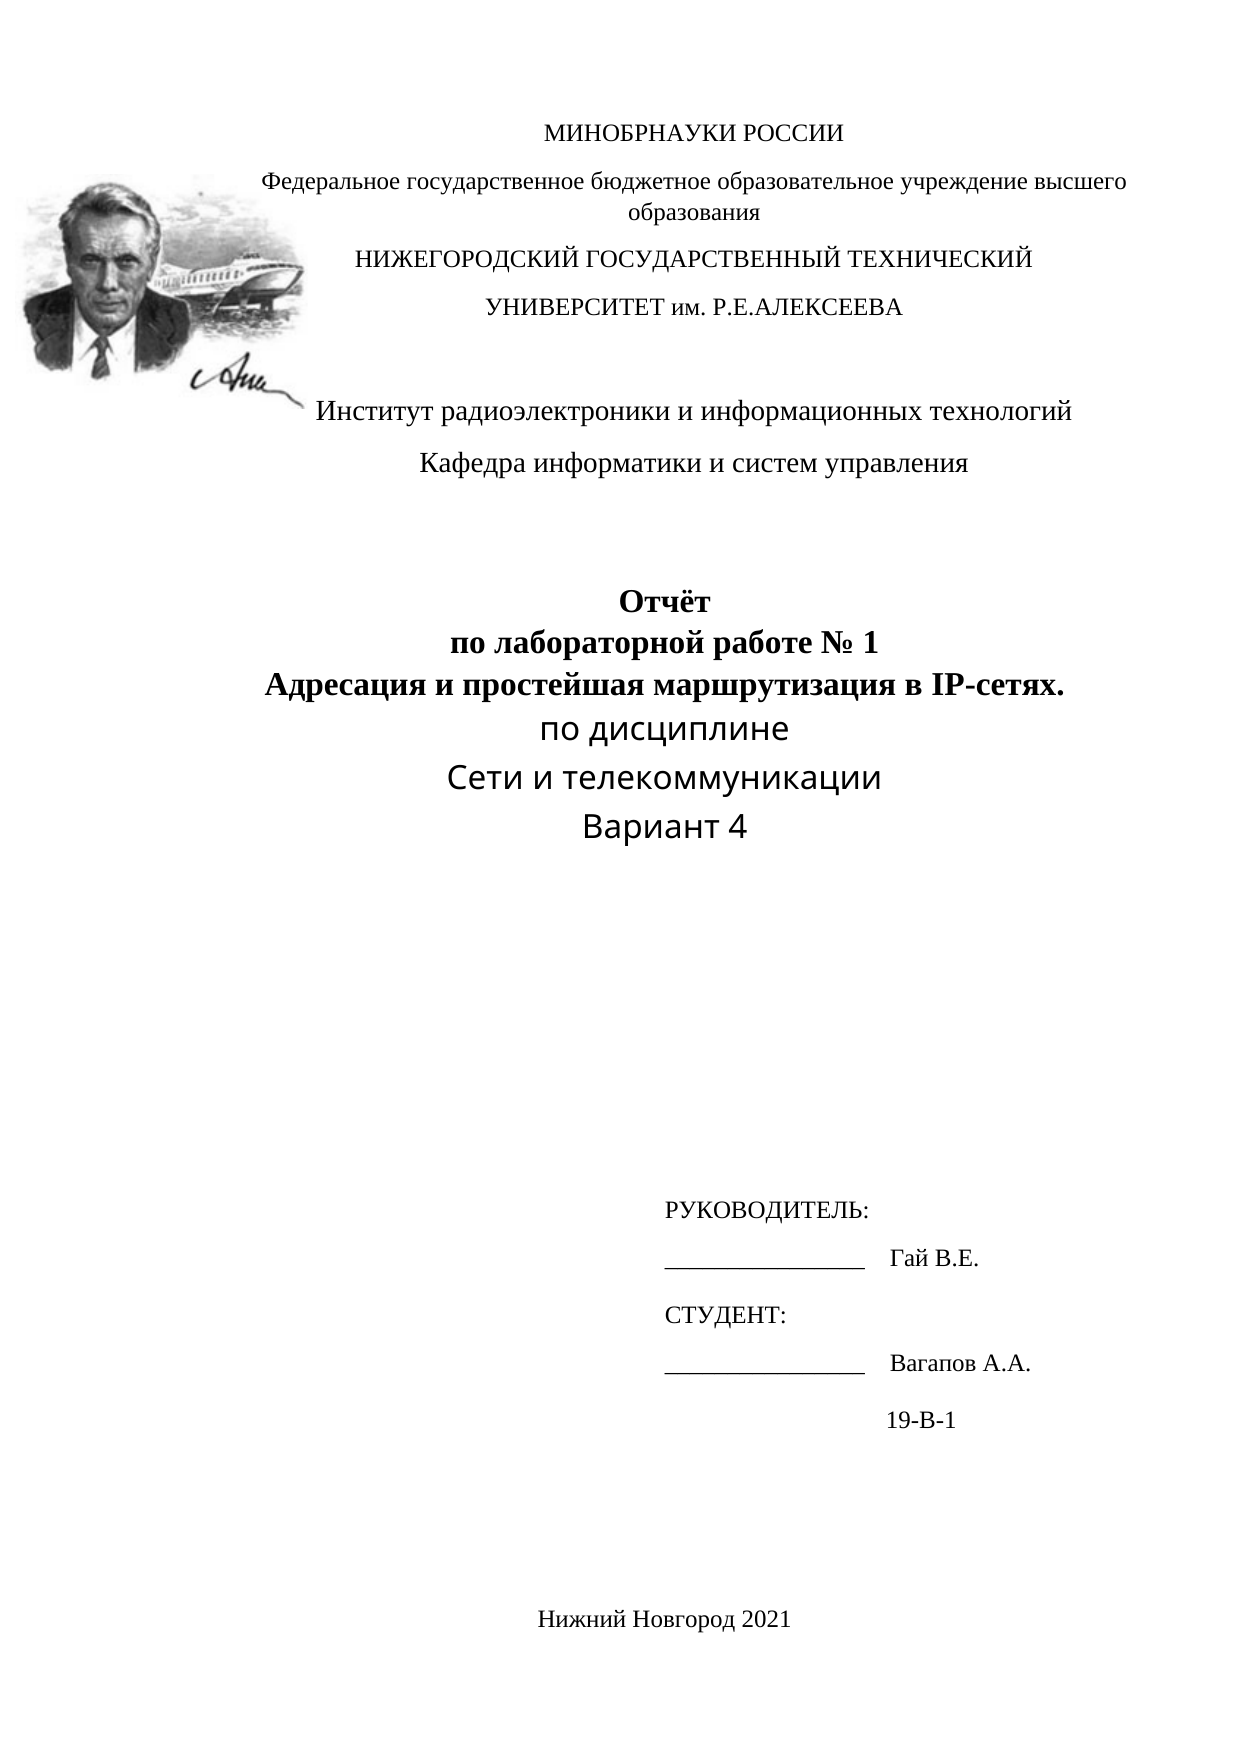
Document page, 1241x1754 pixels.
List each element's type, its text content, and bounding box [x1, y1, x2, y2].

text Адресация и простейшая маршрутизация в IP-сетях. [177, 664, 1152, 702]
text СТУДЕНТ: [664, 1300, 1152, 1329]
text Нижний Новгород 2021 [177, 1604, 1152, 1633]
text ________________ Вагапов А.А. [664, 1348, 1152, 1377]
text Институт радиоэлектроники и информационных технологий [236, 393, 1152, 426]
text 19-В-1 [664, 1405, 1152, 1434]
text УНИВЕРСИТЕТ им. Р.Е.АЛЕКСЕЕВА [236, 292, 1152, 321]
text ________________ Гай В.Е. [664, 1243, 1152, 1271]
text НИЖЕГОРОДСКИЙ ГОСУДАРСТВЕННЫЙ ТЕХНИЧЕСКИЙ [236, 244, 1152, 273]
text Федеральное государственное бюджетное образовательное учреждение высшего образования [236, 166, 1152, 226]
text Кафедра информатики и систем управления [236, 446, 1152, 479]
text РУКОВОДИТЕЛЬ: [664, 1195, 1152, 1224]
text по дисциплине [177, 705, 1152, 751]
text МИНОБРНАУКИ РОССИИ [236, 118, 1152, 147]
text Сети и телекоммуникации [177, 754, 1152, 799]
text Отчёт по лабораторной работе № 1 [177, 581, 1152, 661]
text Вариант 4 [177, 803, 1152, 928]
